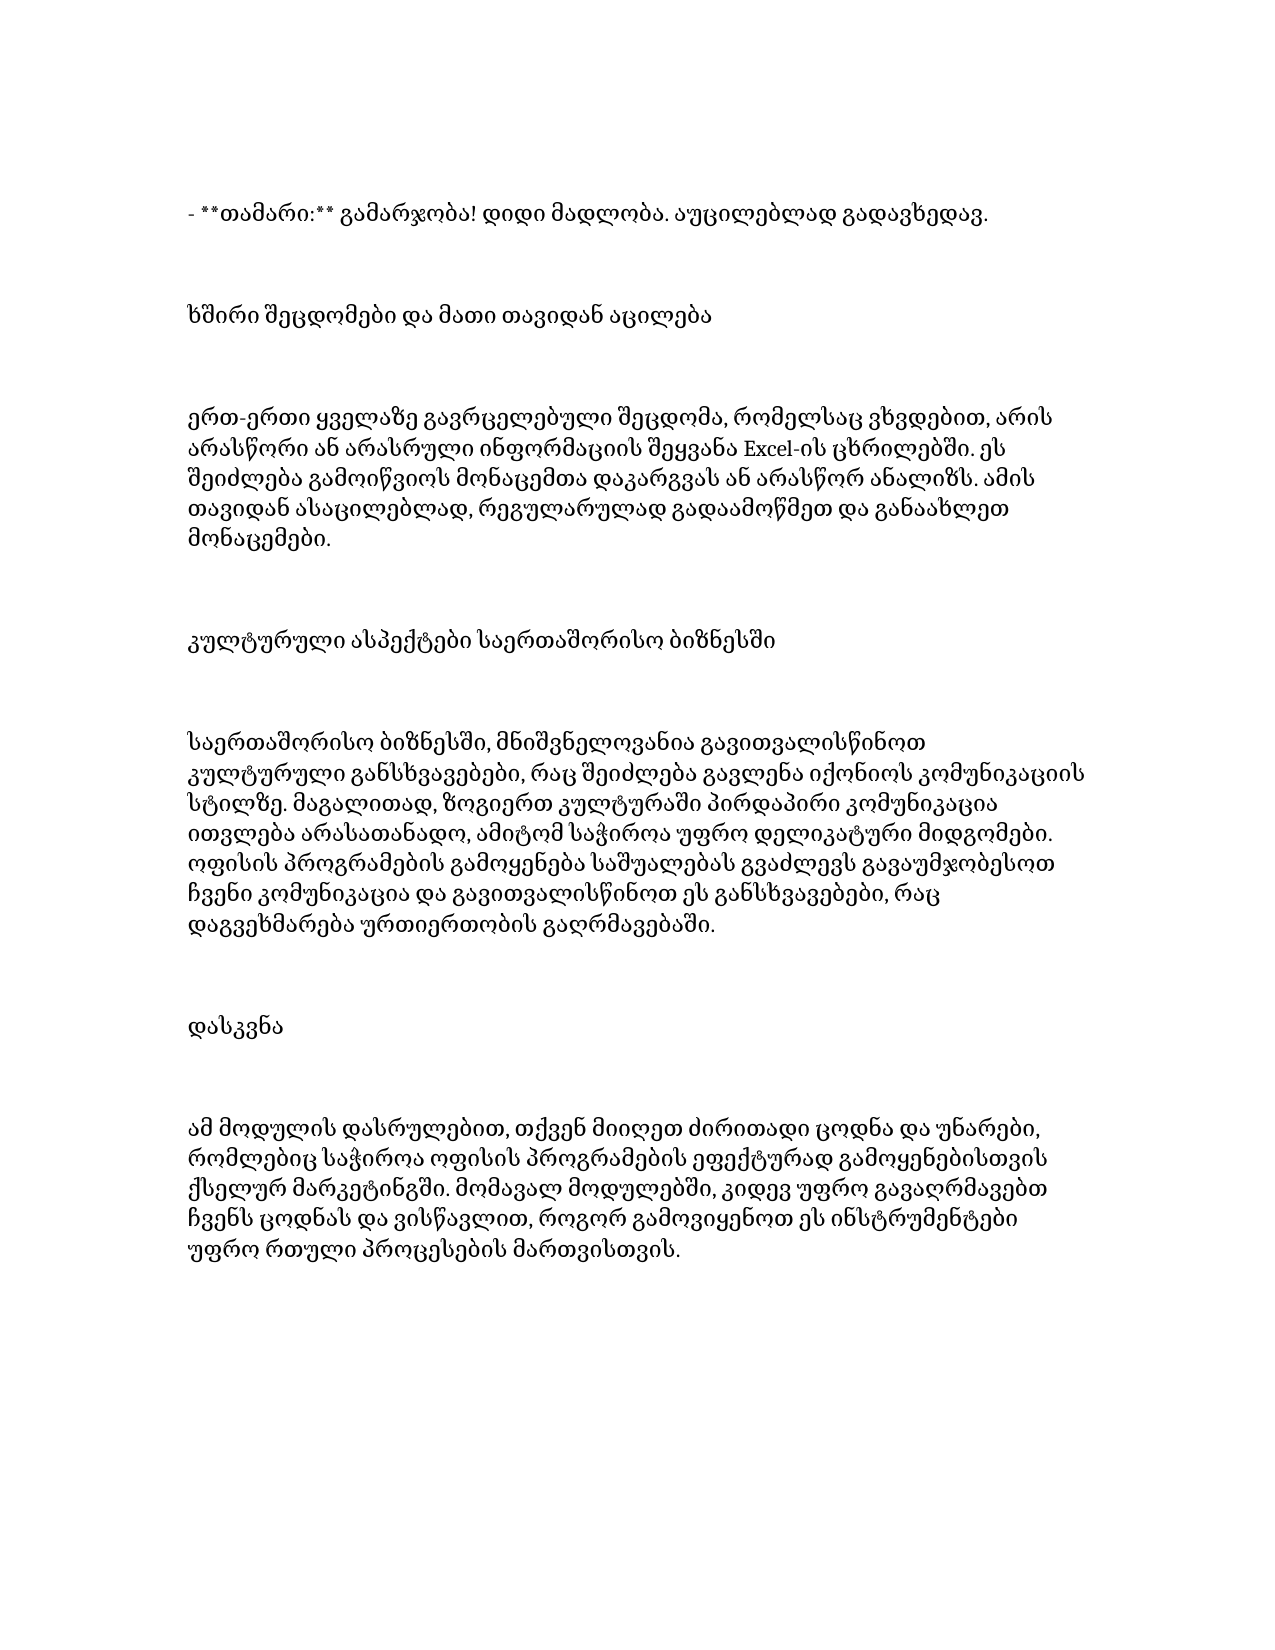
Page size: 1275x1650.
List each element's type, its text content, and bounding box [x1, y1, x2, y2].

text საერთაშორისო ბიზნესში, მნიშვნელოვანია გავითვალისწინოთ კულტურული განსხვავებები, რაც შეიძლება გავლენა იქონიოს კომუნიკაციის სტილზე. მაგალითად, ზოგიერთ კულტურაში პირდაპირი კომუნიკაცია ითვლება არასათანადო, ამიტომ საჭიროა უფრო დელიკატური მიდგომები. ოფისის პროგრამების გამოყენება საშუალებას გვაძლევს გავაუმჯობესოთ ჩვენი კომუნიკაცია და გავითვალისწინოთ ეს განსხვავებები, რაც დაგვეხმარება ურთიერთობის გაღრმავებაში. [187, 730, 1087, 938]
text ამ მოდულის დასრულებით, თქვენ მიიღეთ ძირითადი ცოდნა და უნარები, რომლებიც საჭიროა ოფისის პროგრამების ეფექტურად გამოყენებისთვის ქსელურ მარკეტინგში. მომავალ მოდულებში, კიდევ უფრო გავაღრმავებთ ჩვენს ცოდნას და ვისწავლით, როგორ გამოვიყენოთ ეს ინსტრუმენტები უფრო რთული პროცესების მართვისთვის. [187, 1116, 1087, 1263]
text ხშირი შეცდომები და მათი თავიდან აცილება [187, 303, 1087, 329]
text კულტურული ასპექტები საერთაშორისო ბიზნესში [187, 628, 1087, 654]
text - **თამარი:** გამარჯობა! დიდი მადლობა. აუცილებლად გადავხედავ. [187, 201, 1087, 227]
text დასკვნა [187, 1013, 1087, 1040]
text ერთ-ერთი ყველაზე გავრცელებული შეცდომა, რომელსაც ვხვდებით, არის არასწორი ან არასრული ინფორმაციის შეყვანა Excel-ის ცხრილებში. ეს შეიძლება გამოიწვიოს მონაცემთა დაკარგვას ან არასწორ ანალიზს. ამის თავიდან ასაცილებლად, რეგულარულად გადაამოწმეთ და განაახლეთ მონაცემები. [187, 405, 1087, 552]
